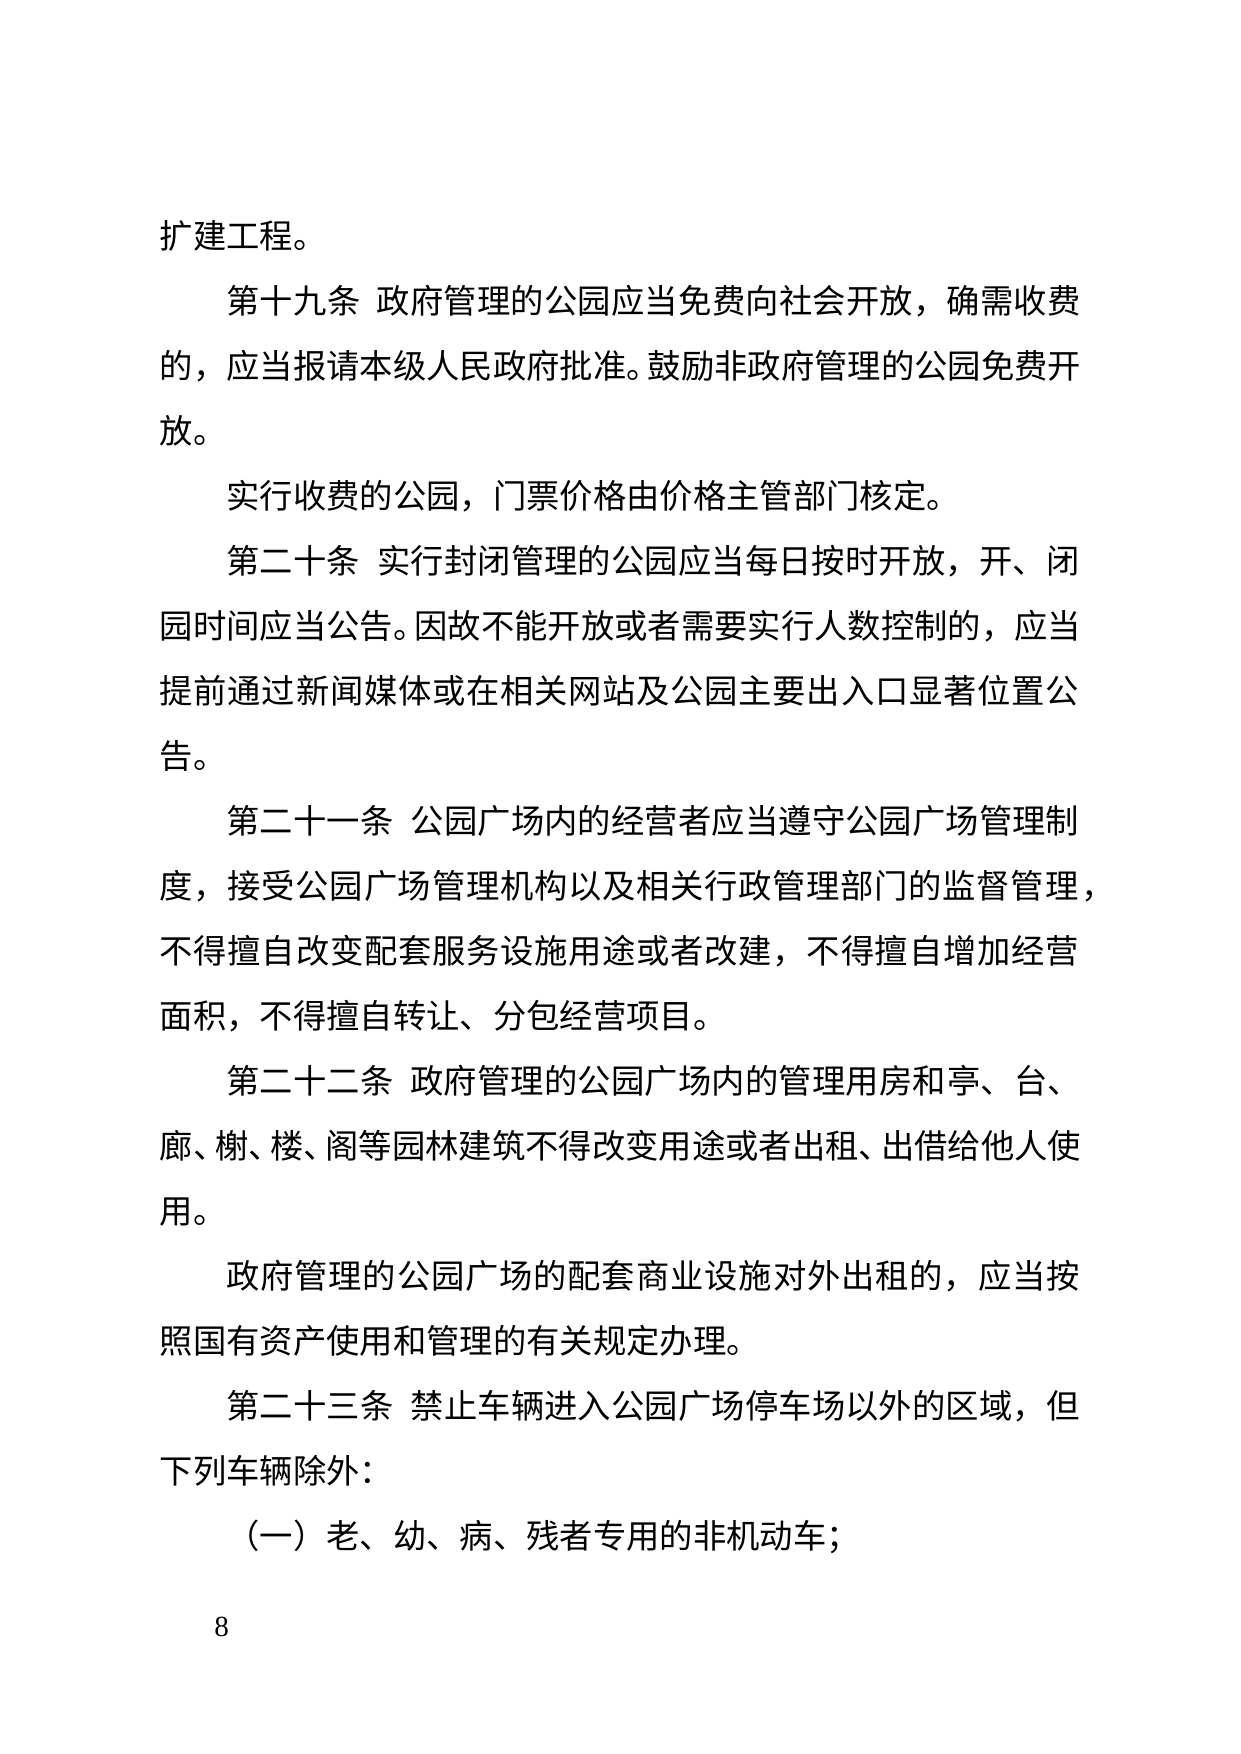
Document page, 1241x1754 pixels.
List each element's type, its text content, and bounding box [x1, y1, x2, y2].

text 公园广场的驻园单位和住户应当遵守公园广场管理制度，服从公园广场管理机构的管理，不得损毁公园广场景观和设施，不得影响游客游览安全，不得擅自在公园广场内进行新建、改建、扩建工程。 [159, 202, 1081, 462]
text 第十九条 政府管理的公园应当免费向社会开放，确需收费的，应当报请本级人民政府批准。鼓励非政府管理的公园免费开放。 [159, 462, 1081, 657]
text 实行收费的公园，门票价格由价格主管部门核定。 [159, 657, 1081, 722]
text 政府管理的公园广场的配套商业设施对外出租的，应当按照国有资产使用和管理的有关规定办理。 [159, 1437, 1081, 1567]
text 第二十条 实行封闭管理的公园应当每日按时开放，开、闭园时间应当公告。因故不能开放或者需要实行人数控制的，应当提前通过新闻媒体或在相关网站及公园主要出入口显著位置公告。 [159, 722, 1081, 982]
text 第二十一条 公园广场内的经营者应当遵守公园广场管理制度，接受公园广场管理机构以及相关行政管理部门的监督管理，不得擅自改变配套服务设施用途或者改建，不得擅自增加经营面积，不得擅自转让、分包经营项目。 [159, 982, 1081, 1242]
text 第二十二条 政府管理的公园广场内的管理用房和亭、台、廊、榭、楼、阁等园林建筑不得改变用途或者出租、出借给他人使用。 [159, 1242, 1081, 1437]
